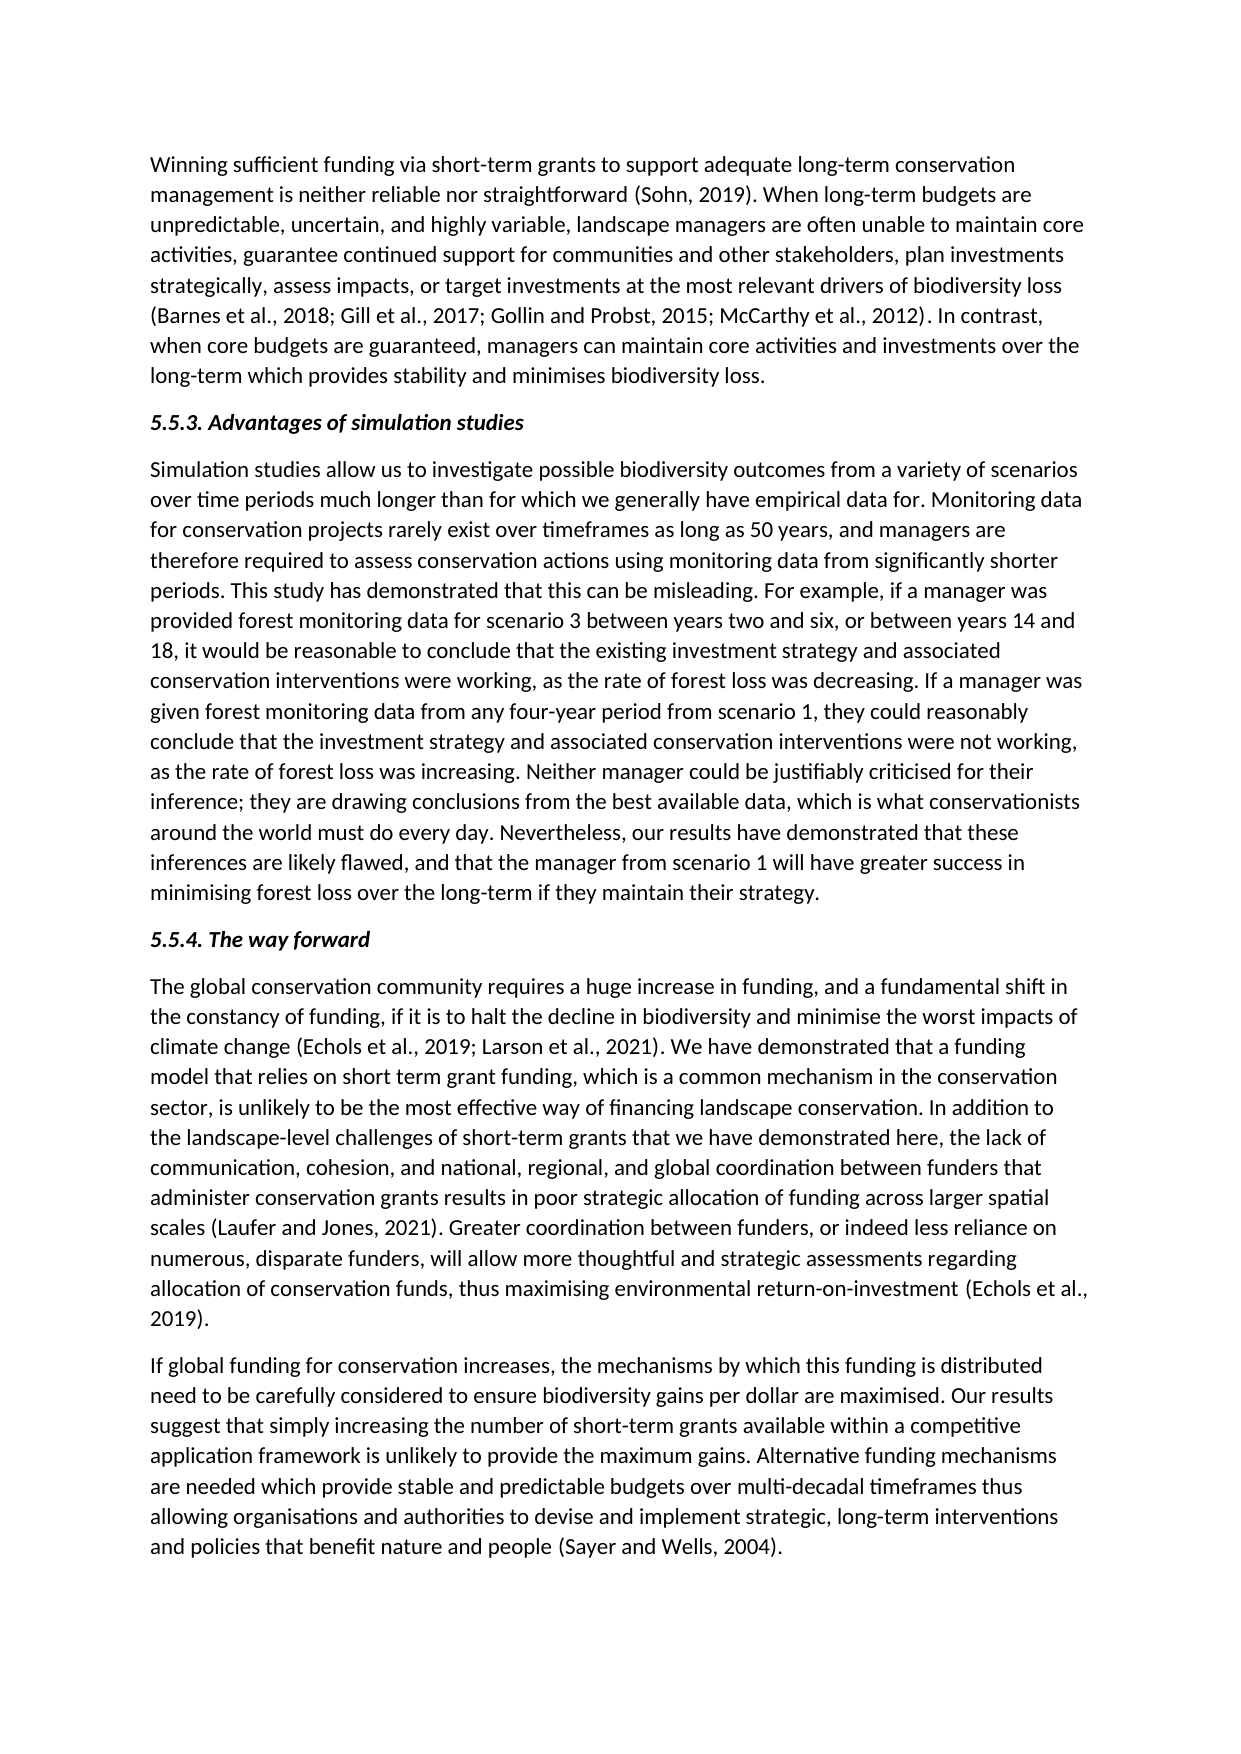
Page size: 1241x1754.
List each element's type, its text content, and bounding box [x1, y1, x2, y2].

text 5.5.4. The way forward [150, 925, 1090, 953]
text If global funding for conservation increases, the mechanisms by which this funding is distributed need to be carefully considered to ensure biodiversity gains per dollar are maximised. Our results suggest that simply increasing the number of short-term grants available within a competitive application framework is unlikely to provide the maximum gains. Alternative funding mechanisms are needed which provide stable and predictable budgets over multi-decadal timeframes thus allowing organisations and authorities to devise and implement strategic, long-term interventions and policies that benefit nature and people (Sayer and Wells, 2004). [150, 1351, 1090, 1560]
text Simulation studies allow us to investigate possible biodiversity outcomes from a variety of scenarios over time periods much longer than for which we generally have empirical data for. Monitoring data for conservation projects rarely exist over timeframes as long as 50 years, and managers are therefore required to assess conservation actions using monitoring data from significantly shorter periods. This study has demonstrated that this can be misleading. For example, if a manager was provided forest monitoring data for scenario 3 between years two and six, or between years 14 and 18, it would be reasonable to conclude that the existing investment strategy and associated conservation interventions were working, as the rate of forest loss was decreasing. If a manager was given forest monitoring data from any four-year period from scenario 1, they could reasonably conclude that the investment strategy and associated conservation interventions were not working, as the rate of forest loss was increasing. Neither manager could be justifiably criticised for their inference; they are drawing conclusions from the best available data, which is what conservationists around the world must do every day. Nevertheless, our results have demonstrated that these inferences are likely flawed, and that the manager from scenario 1 will have greater success in minimising forest loss over the long-term if they maintain their strategy. [150, 455, 1090, 906]
text 5.5.3. Advantages of simulation studies [150, 408, 1090, 436]
text The global conservation community requires a huge increase in funding, and a fundamental shift in the constancy of funding, if it is to halt the decline in biodiversity and minimise the worst impacts of climate change (Echols et al., 2019; Larson et al., 2021). We have demonstrated that a funding model that relies on short term grant funding, which is a common mechanism in the conservation sector, is unlikely to be the most effective way of financing landscape conservation. In addition to the landscape-level challenges of short-term grants that we have demonstrated here, the lack of communication, cohesion, and national, regional, and global coordination between funders that administer conservation grants results in poor strategic allocation of funding across larger spatial scales (Laufer and Jones, 2021). Greater coordination between funders, or indeed less reliance on numerous, disparate funders, will allow more thoughtful and strategic assessments regarding allocation of conservation funds, thus maximising environmental return-on-investment (Echols et al., 2019). [150, 972, 1090, 1332]
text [150, 150, 1090, 389]
